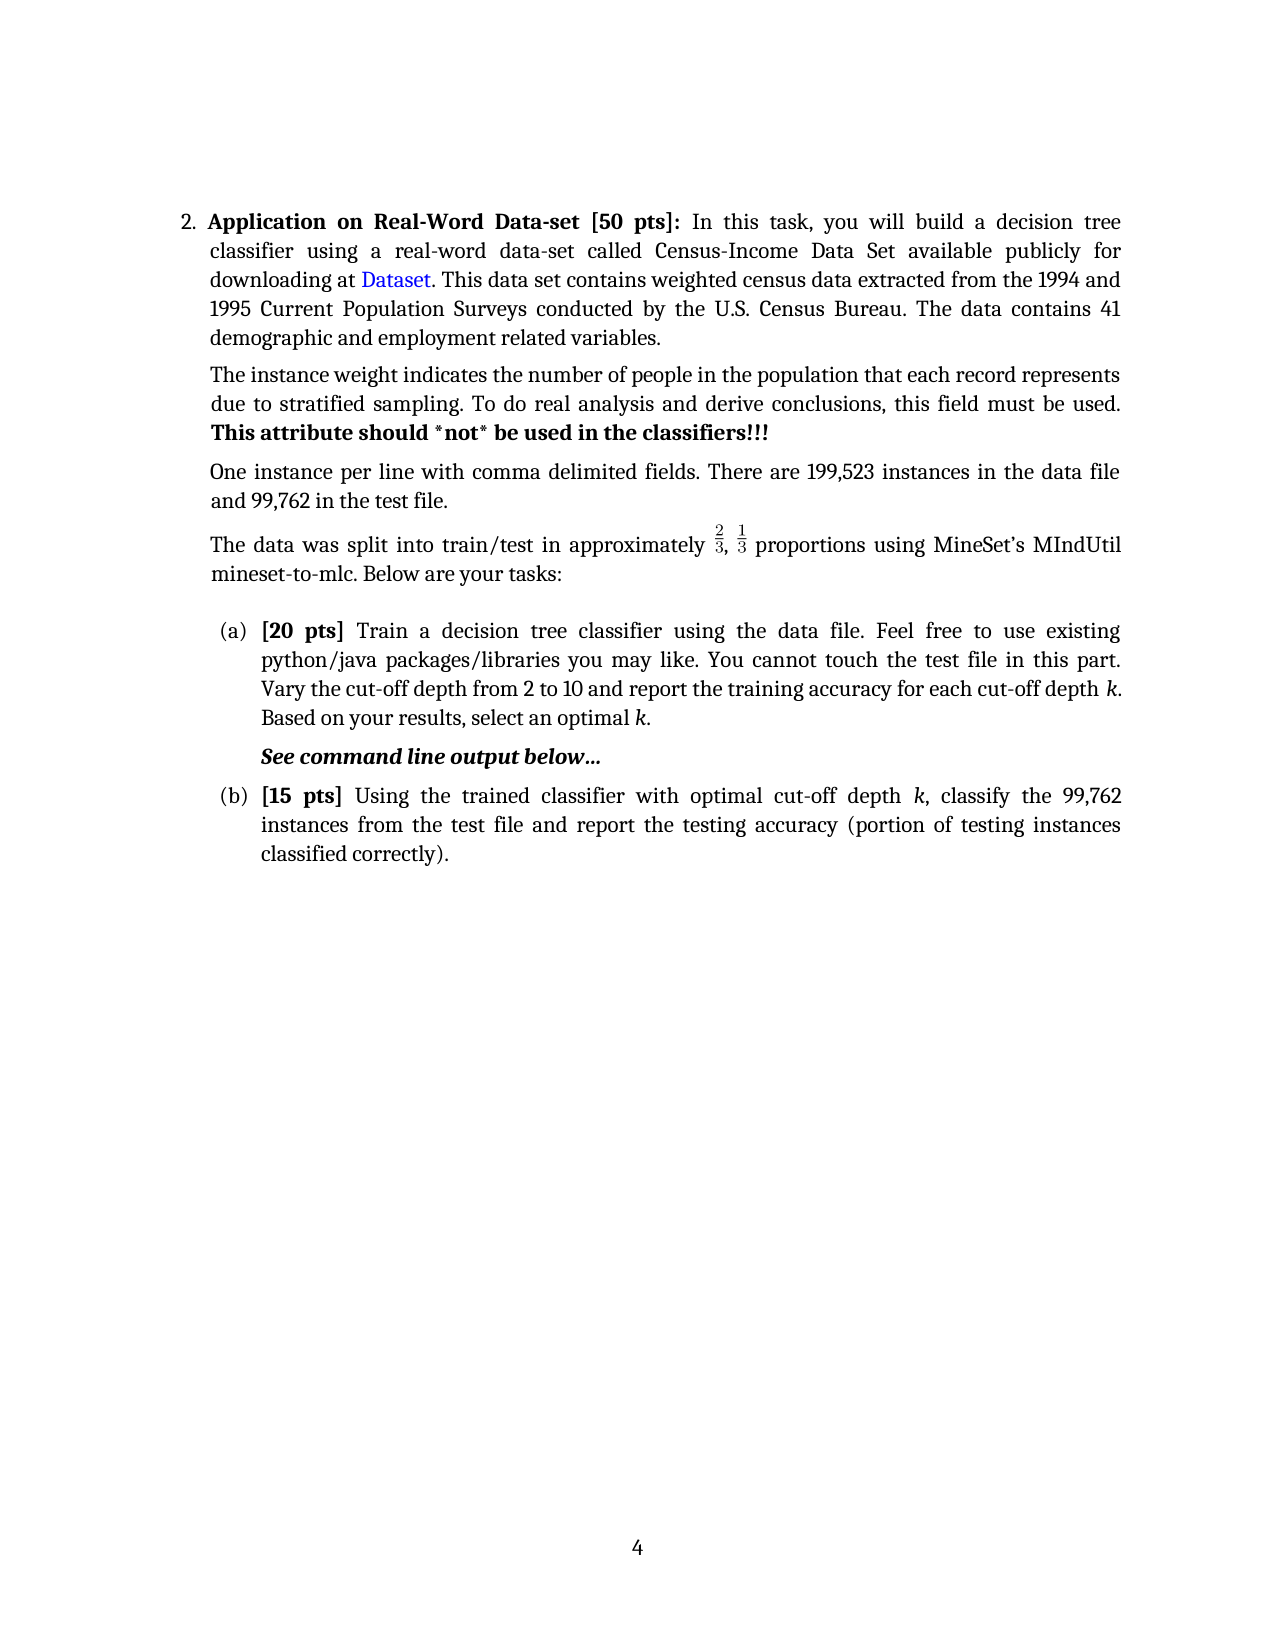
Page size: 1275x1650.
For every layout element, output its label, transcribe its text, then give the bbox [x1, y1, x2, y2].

text The instance weight indicates the number of people in the population that each record represents due to stratified sampling. To do real analysis and derive conclusions, this field must be used. This attribute should *not* be used in the classifiers!!! [210, 362, 1122, 446]
text The data was split into train/test in approximately , proportions using MineSet’s MIndUtil mineset-to-mlc. Below are your tasks: [210, 523, 1122, 587]
list [15 pts] Using the trained classifier with optimal cut-off depth k, classify the 99,762 instances from the test file and report the testing accuracy (portion of testing instances classified correctly). [219, 783, 1122, 868]
text One instance per line with comma delimited fields. There are 199,523 instances in the data file and 99,762 in the test file. [210, 459, 1122, 514]
list [20 pts] Train a decision tree classifier using the data file. Feel free to use existing python/java packages/libraries you may like. You cannot touch the test file in this part. Vary the cut-off depth from 2 to 10 and report the training accuracy for each cut-off depth k. Based on your results, select an optimal k. [219, 617, 1122, 731]
picture [714, 523, 724, 553]
picture [736, 523, 747, 553]
text 2. Application on Real-Word Data-set [50 pts]: In this task, you will build a decision tree classifier using a real-word data-set called Census-Income Data Set available publicly for downloading at Dataset. This data set contains weighted census data extracted from the 1994 and 1995 Current Population Surveys conducted by the U.S. Census Bureau. The data contains 41 demographic and employment related variables. [181, 209, 1122, 351]
text See command line output below… [261, 744, 1122, 770]
